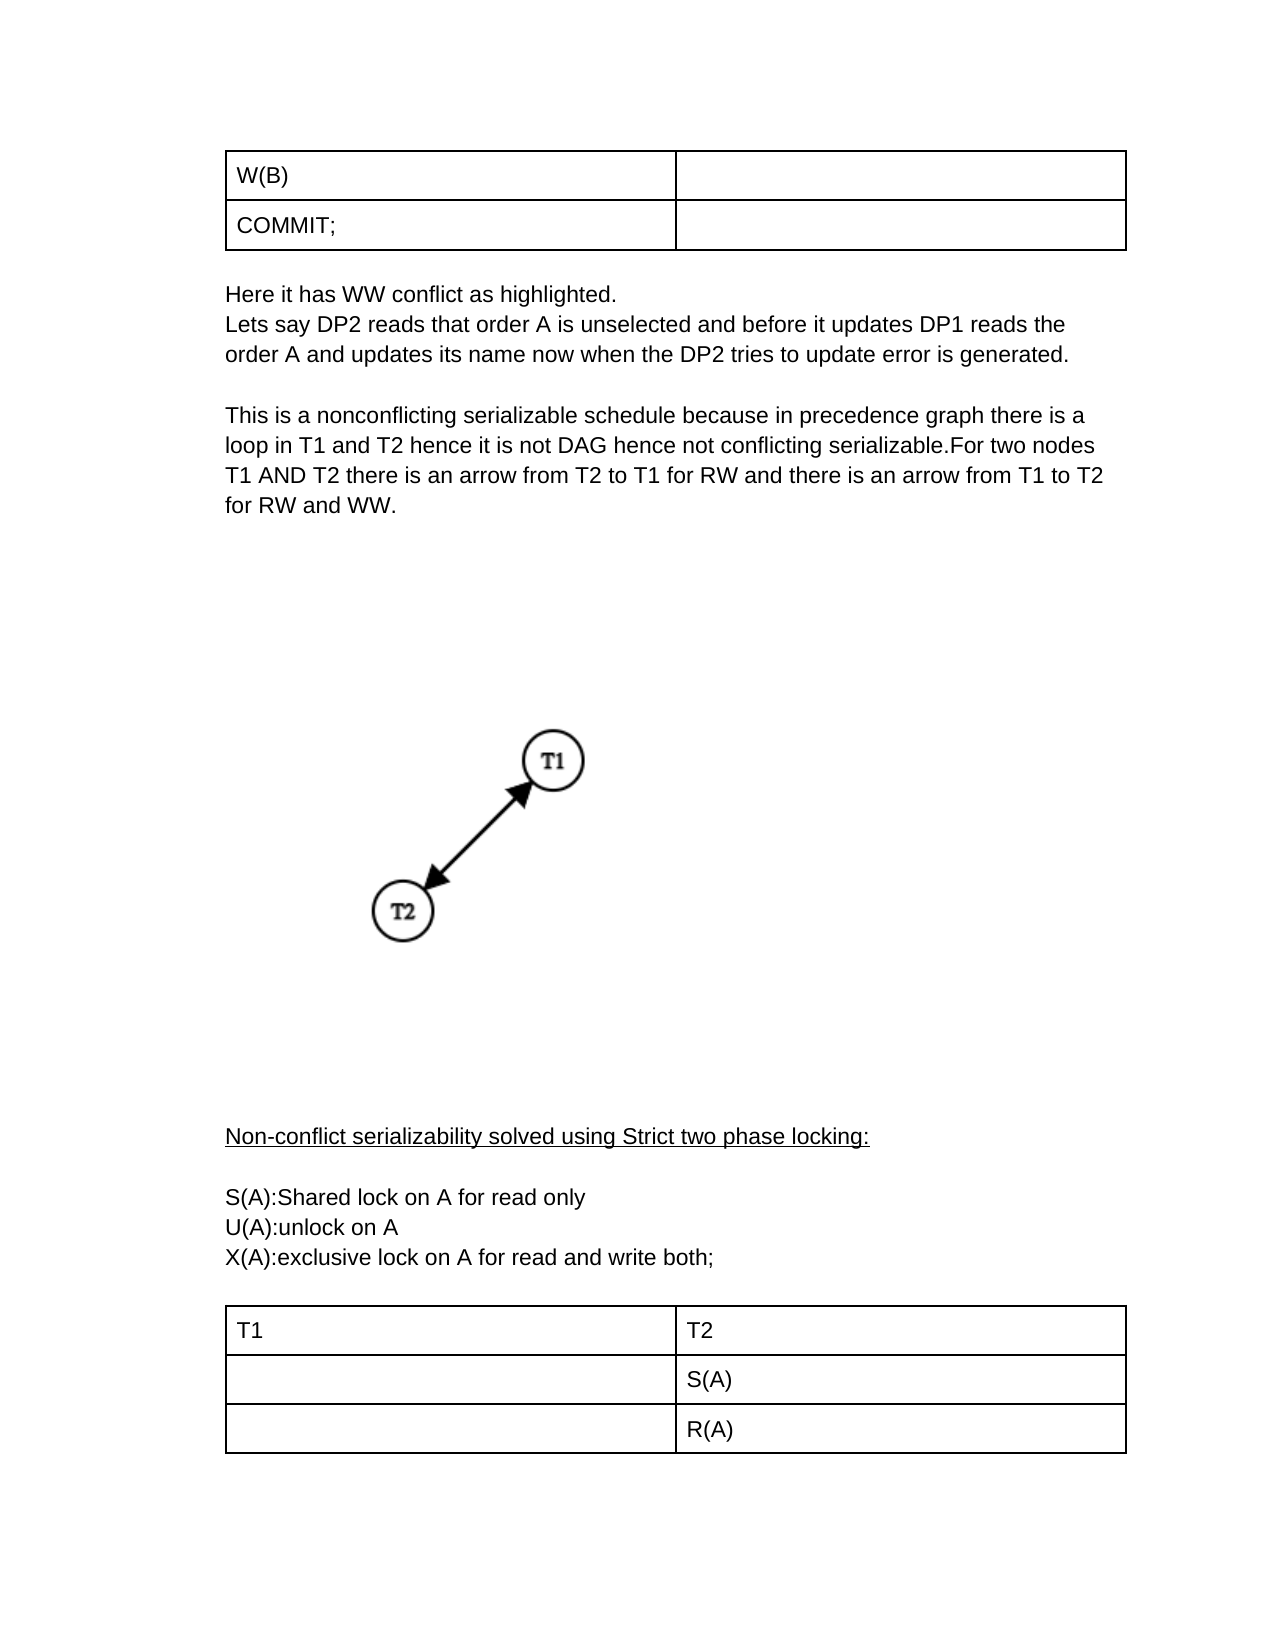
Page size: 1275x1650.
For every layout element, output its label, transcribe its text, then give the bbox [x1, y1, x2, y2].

text Here it has WW conflict as highlighted. [225, 281, 1125, 307]
table_cell [227, 1356, 675, 1403]
table_cell S(A) [677, 1356, 1125, 1403]
table_header T1 [227, 1307, 675, 1354]
text Lets say DP2 reads that order A is unselected and before it updates DP1 reads the order A and updates its name now when the DP2 tries to update error is generated. [225, 311, 1125, 368]
text Non-conflict serializability solved using Strict two phase locking: [225, 1123, 1125, 1149]
text S(A):Shared lock on A for read only [225, 1184, 1125, 1210]
text U(A):unlock on A [225, 1214, 1125, 1240]
table_header T2 [677, 1307, 1125, 1354]
table_cell [677, 201, 1125, 248]
picture [225, 582, 732, 1090]
text This is a nonconflicting serializable schedule because in precedence graph there is a loop in T1 and T2 hence it is not DAG hence not conflicting serializable.For two nodes T1 AND T2 there is an arrow from T2 to T1 for RW and there is an arrow from T1 to T2 for RW and WW. [225, 402, 1125, 519]
table_cell [227, 1405, 675, 1452]
text X(A):exclusive lock on A for read and write both; [225, 1244, 1125, 1270]
table_cell R(A) [677, 1405, 1125, 1452]
table_cell COMMIT; [227, 201, 675, 248]
table_cell W(B) [227, 152, 675, 199]
table_cell [677, 152, 1125, 199]
